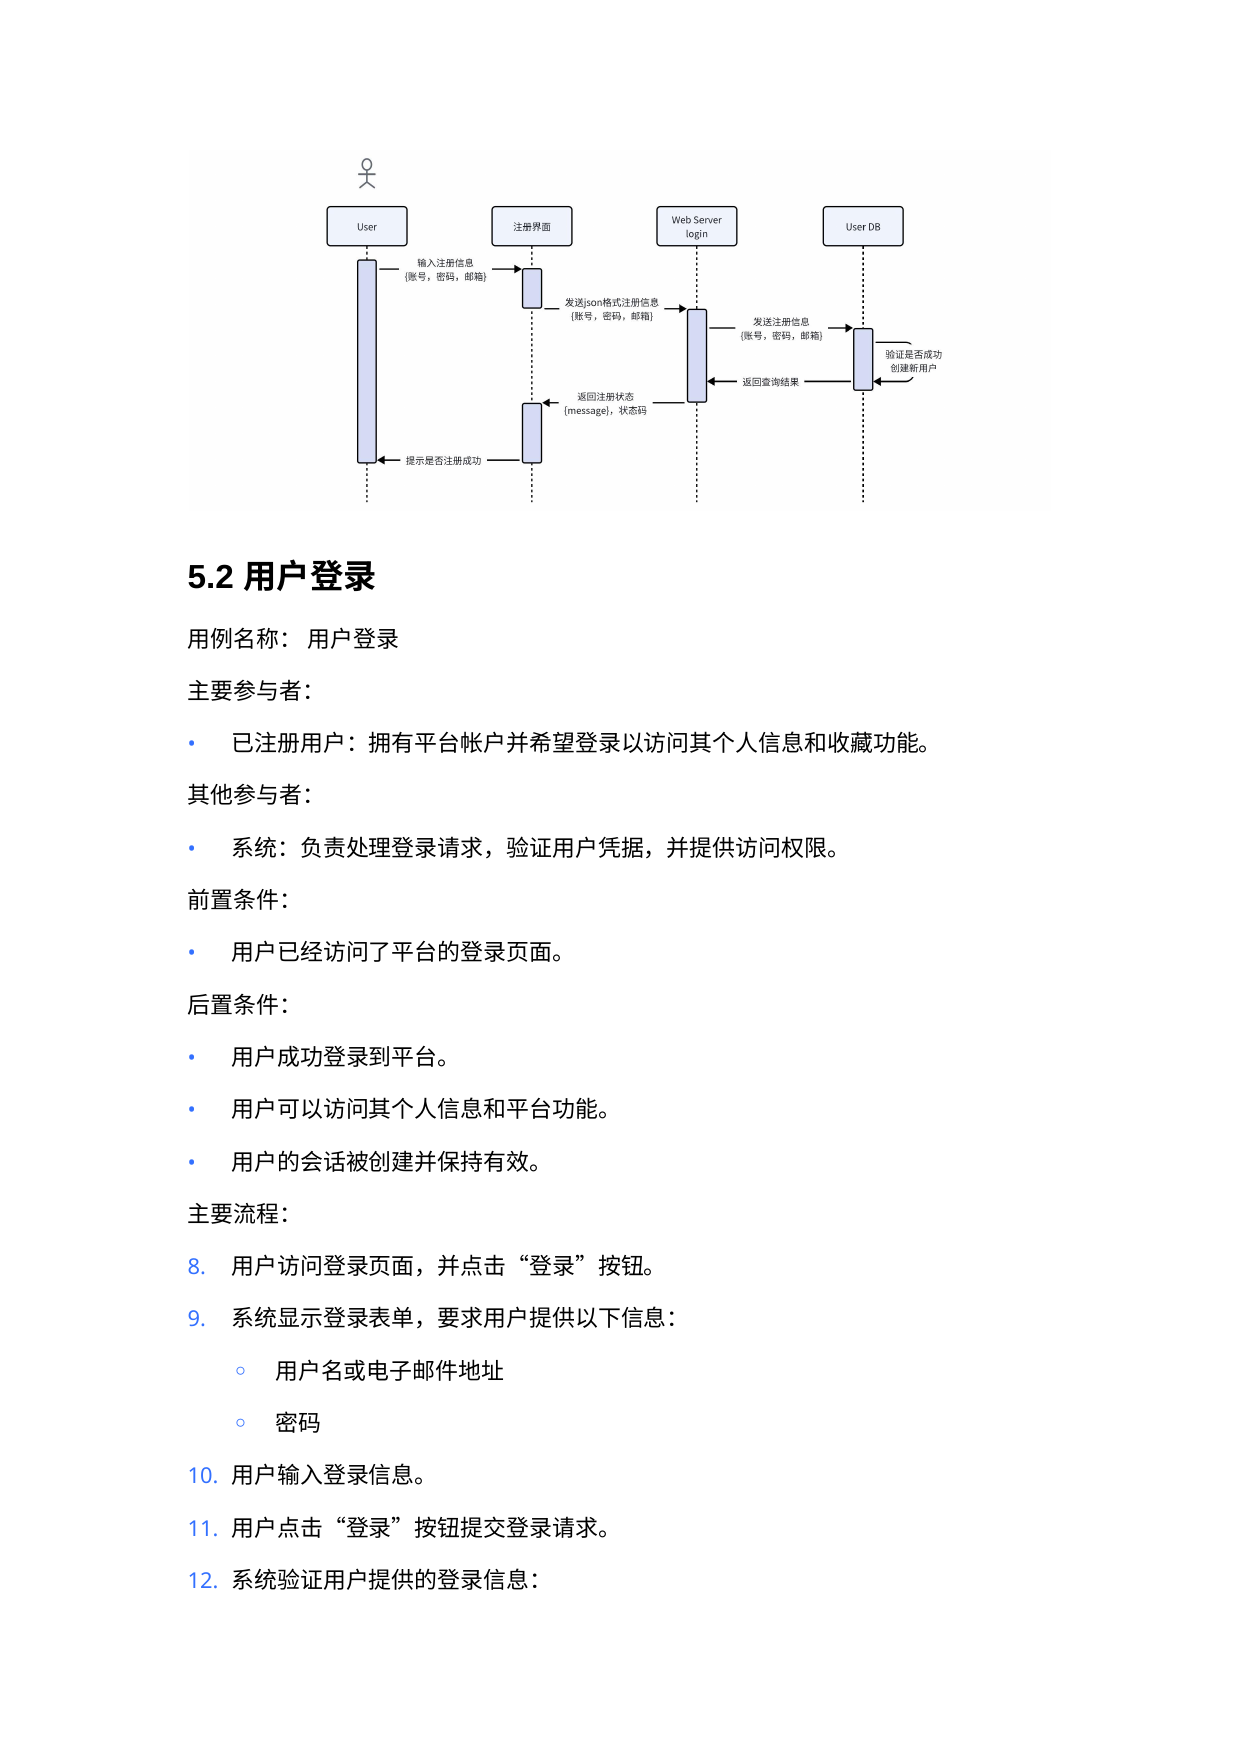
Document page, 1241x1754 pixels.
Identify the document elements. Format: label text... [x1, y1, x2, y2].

text 前置条件： [187, 882, 1053, 915]
list 用户的会话被创建并保持有效。 [187, 1143, 1053, 1177]
list 用户成功登录到平台。 [187, 1039, 1053, 1072]
list 系统验证用户提供的登录信息： [187, 1562, 1053, 1595]
list 用户可以访问其个人信息和平台功能。 [187, 1091, 1053, 1124]
text 主要参与者： [187, 673, 1053, 706]
list 用户名或电子邮件地址 [235, 1353, 1053, 1386]
list 密码 [235, 1405, 1053, 1438]
text 后置条件： [187, 987, 1053, 1020]
picture [188, 150, 1052, 511]
list 系统显示登录表单，要求用户提供以下信息： [187, 1300, 1053, 1333]
text 主要流程： [187, 1196, 1053, 1229]
list 系统：负责处理登录请求，验证用户凭据，并提供访问权限。 [187, 830, 1053, 863]
list 用户已经访问了平台的登录页面。 [187, 934, 1053, 967]
text 其他参与者： [187, 777, 1053, 811]
list 用户输入登录信息。 [187, 1457, 1053, 1490]
list 已注册用户：拥有平台帐户并希望登录以访问其个人信息和收藏功能。 [187, 725, 1053, 758]
list 用户访问登录页面，并点击“登录”按钮。 [187, 1248, 1053, 1281]
text 用例名称： 用户登录 [187, 621, 1053, 654]
list 用户点击“登录”按钮提交登录请求。 [187, 1509, 1053, 1543]
text 5.2 用户登录 [187, 550, 1053, 598]
